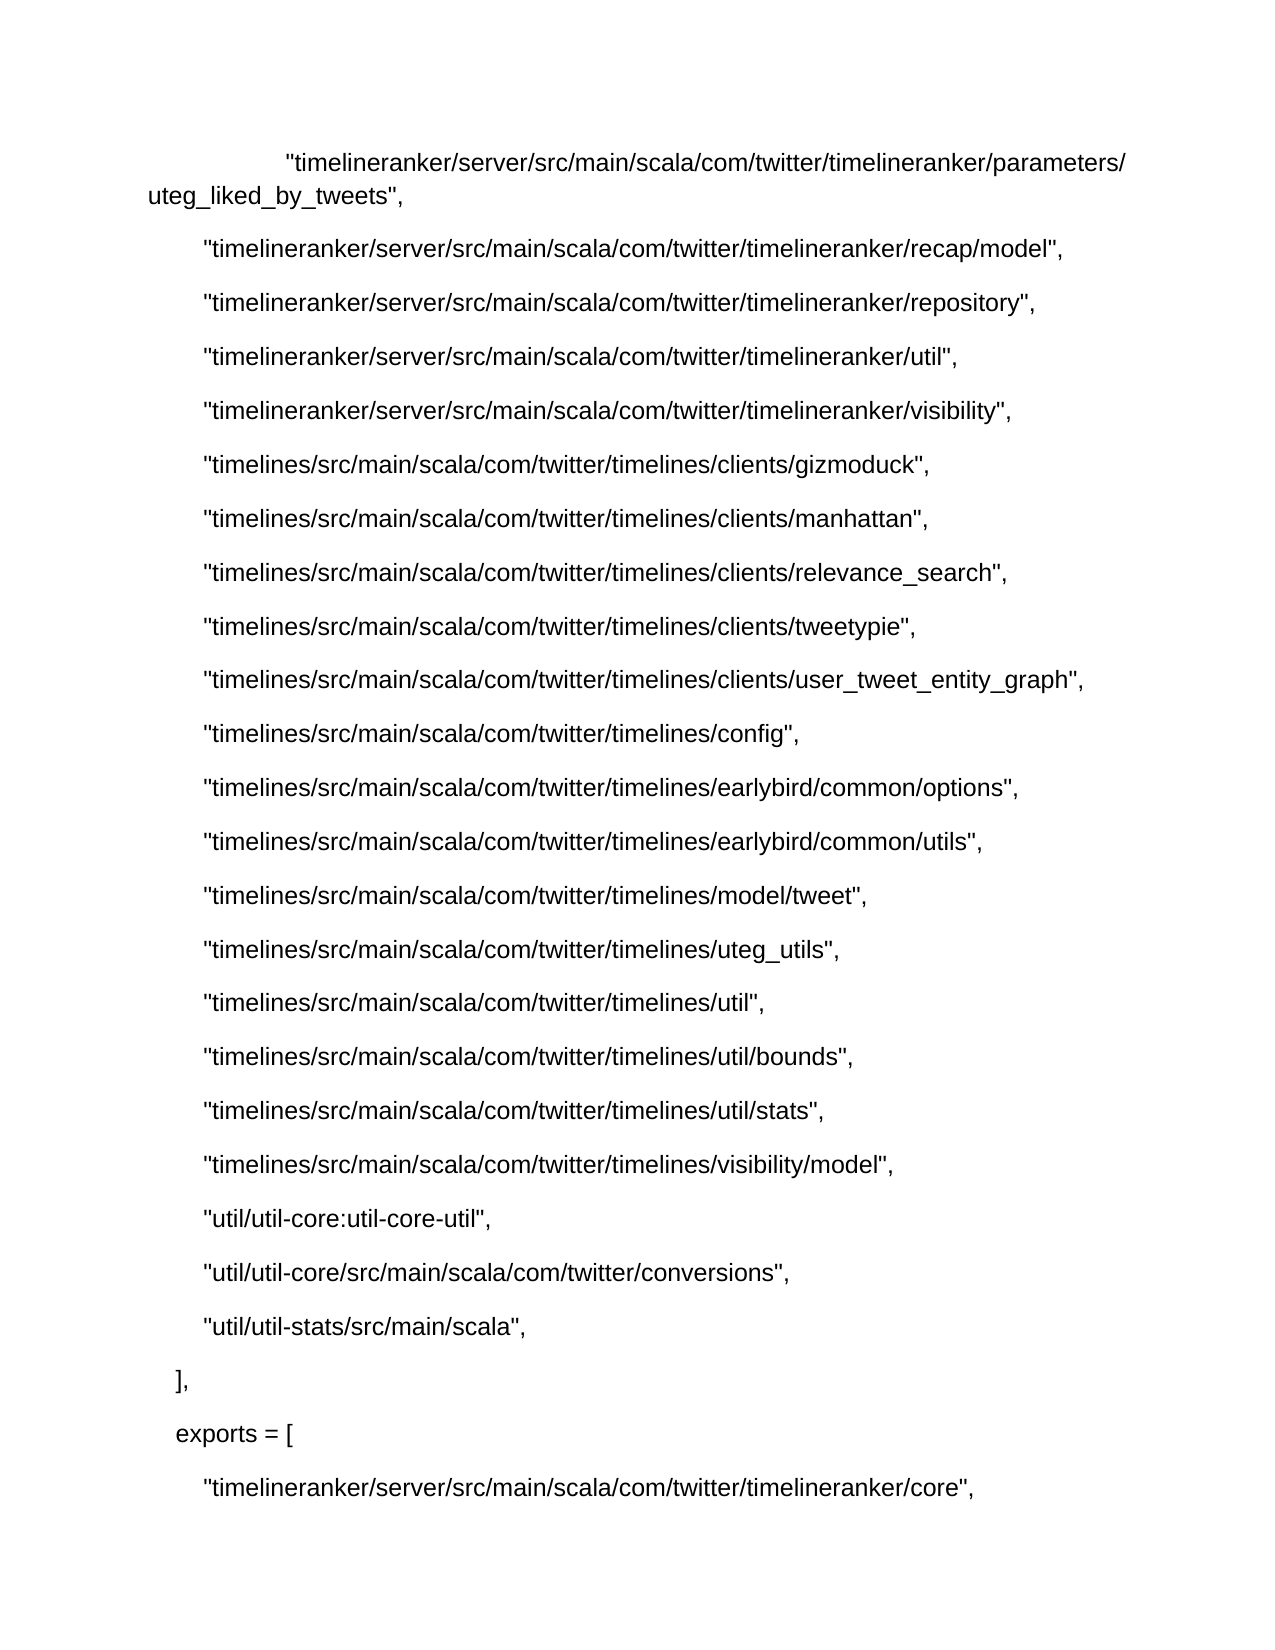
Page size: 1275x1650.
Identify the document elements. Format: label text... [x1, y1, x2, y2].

text "timelineranker/server/src/main/scala/com/twitter/timelineranker/parameters/uteg_liked_by_tweets", [148, 148, 1127, 209]
text "timelines/src/main/scala/com/twitter/timelines/util/stats", [148, 1096, 1127, 1125]
text "timelineranker/server/src/main/scala/com/twitter/timelineranker/repository", [148, 288, 1127, 317]
text "timelines/src/main/scala/com/twitter/timelines/visibility/model", [148, 1150, 1127, 1179]
text "timelines/src/main/scala/com/twitter/timelines/util/bounds", [148, 1042, 1127, 1071]
text "util/util-stats/src/main/scala", [148, 1312, 1127, 1340]
text "timelineranker/server/src/main/scala/com/twitter/timelineranker/core", [148, 1473, 1127, 1502]
text "timelines/src/main/scala/com/twitter/timelines/clients/manhattan", [148, 504, 1127, 532]
text "timelines/src/main/scala/com/twitter/timelines/util", [148, 988, 1127, 1017]
text "timelines/src/main/scala/com/twitter/timelines/earlybird/common/utils", [148, 827, 1127, 856]
text "timelines/src/main/scala/com/twitter/timelines/earlybird/common/options", [148, 773, 1127, 802]
text "timelineranker/server/src/main/scala/com/twitter/timelineranker/util", [148, 342, 1127, 371]
text exports = [ [148, 1419, 1127, 1448]
text "timelineranker/server/src/main/scala/com/twitter/timelineranker/visibility", [148, 396, 1127, 425]
text "timelines/src/main/scala/com/twitter/timelines/uteg_utils", [148, 934, 1127, 963]
text ], [148, 1365, 1127, 1394]
text "timelines/src/main/scala/com/twitter/timelines/model/tweet", [148, 881, 1127, 909]
text "timelineranker/server/src/main/scala/com/twitter/timelineranker/recap/model", [148, 234, 1127, 263]
text "timelines/src/main/scala/com/twitter/timelines/clients/relevance_search", [148, 558, 1127, 586]
text "timelines/src/main/scala/com/twitter/timelines/clients/tweetypie", [148, 611, 1127, 640]
text "timelines/src/main/scala/com/twitter/timelines/clients/gizmoduck", [148, 450, 1127, 479]
text "util/util-core/src/main/scala/com/twitter/conversions", [148, 1258, 1127, 1286]
text "util/util-core:util-core-util", [148, 1204, 1127, 1233]
text "timelines/src/main/scala/com/twitter/timelines/config", [148, 719, 1127, 748]
text "timelines/src/main/scala/com/twitter/timelines/clients/user_tweet_entity_graph", [148, 665, 1127, 694]
